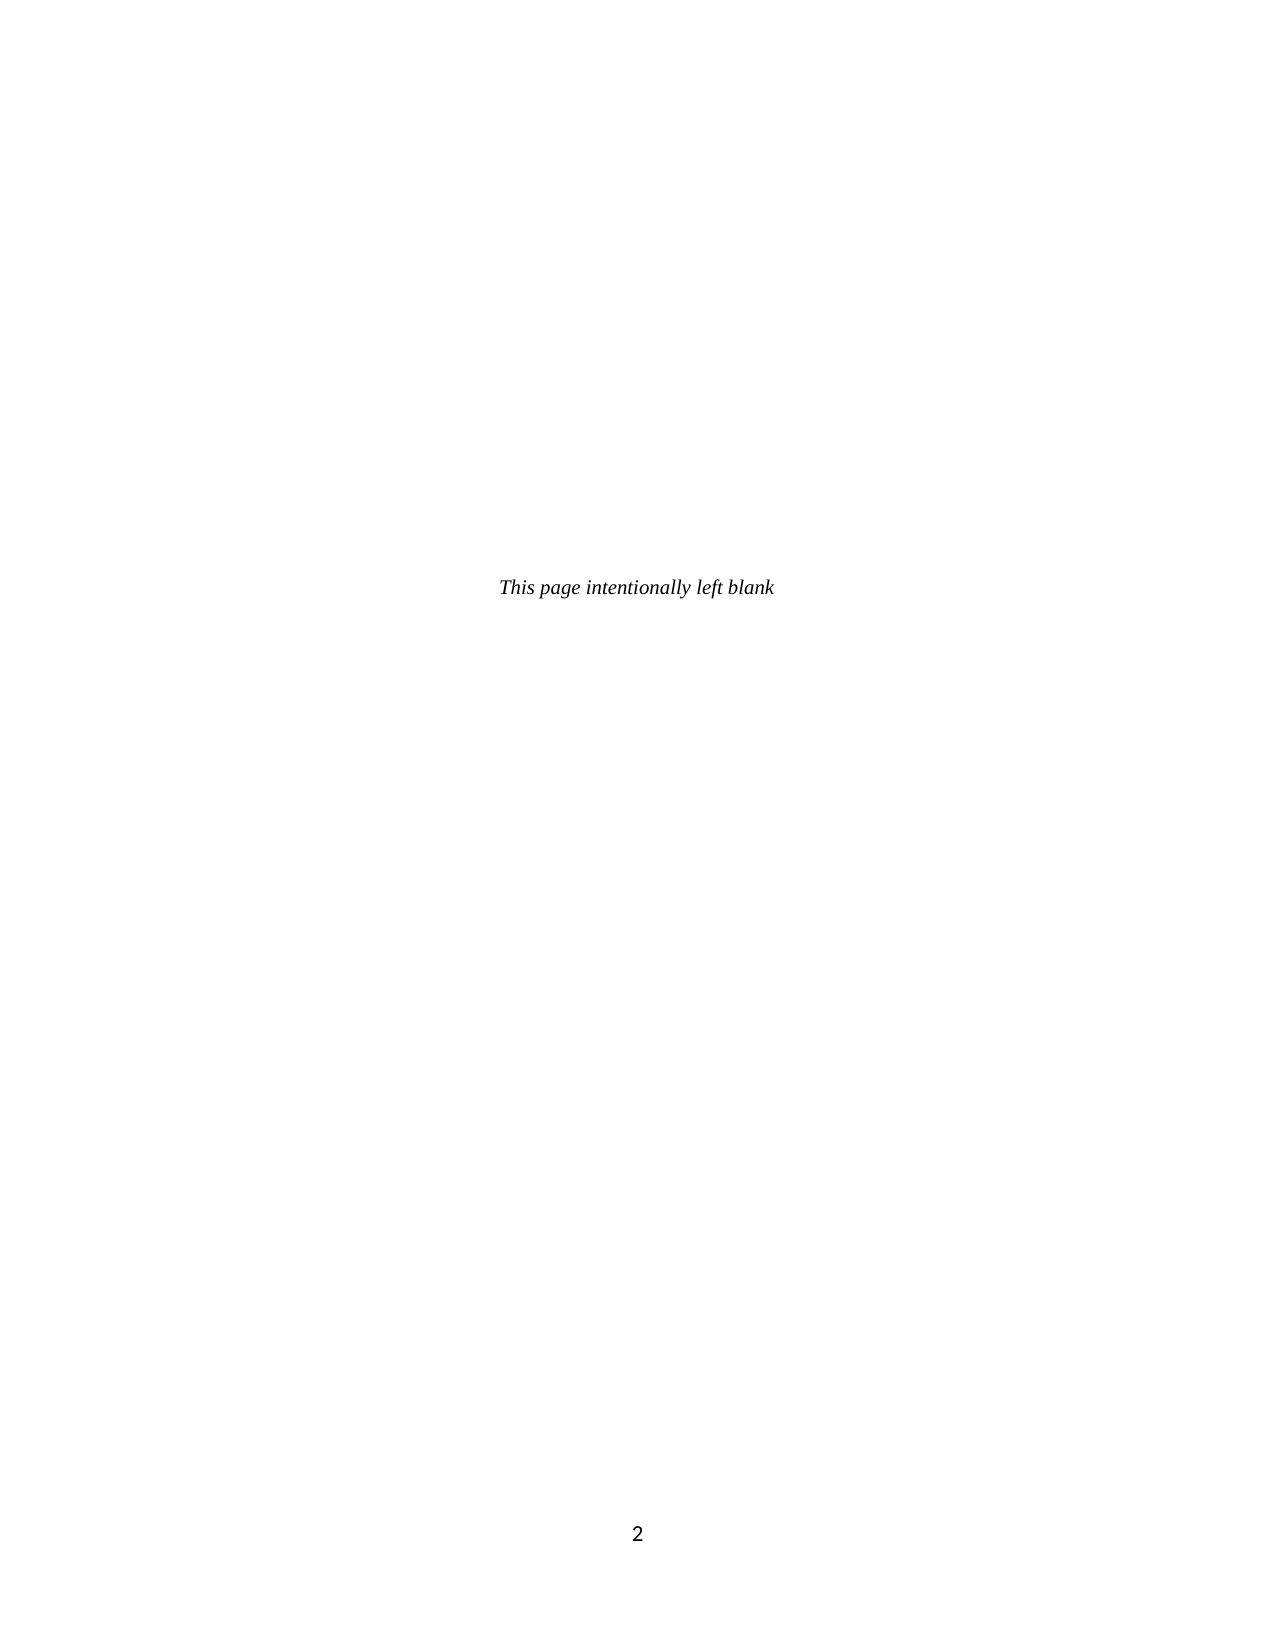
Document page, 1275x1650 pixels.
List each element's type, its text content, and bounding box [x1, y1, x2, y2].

text This page intentionally left blank [75, 575, 1200, 599]
